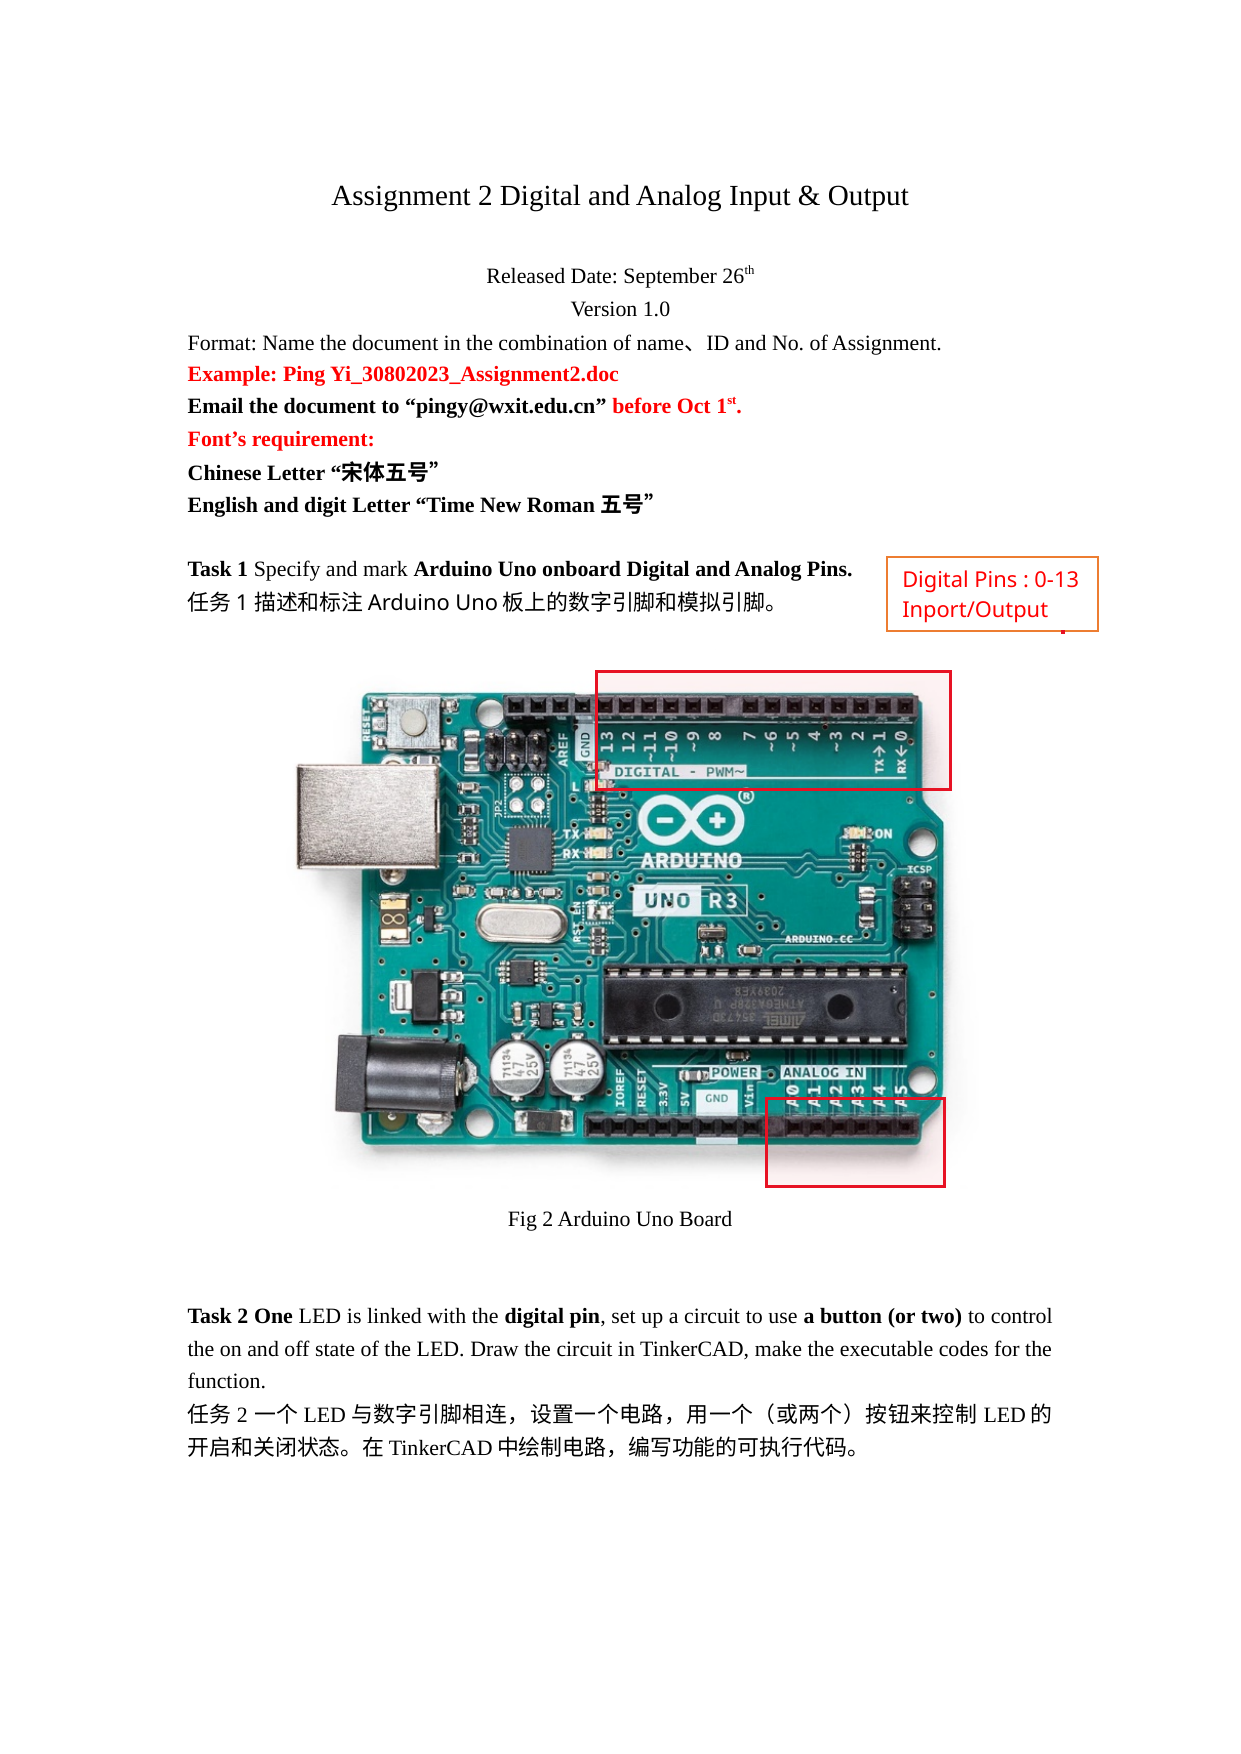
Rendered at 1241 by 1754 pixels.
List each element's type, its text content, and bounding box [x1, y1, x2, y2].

text Assignment 2 Digital and Analog Input & Output [187, 162, 1053, 227]
text Version 1.0 [187, 292, 1053, 324]
text Chinese Letter “宋体五号” [187, 454, 1053, 487]
text 任务1 描述和标注Arduino Uno板上的数字引脚和模拟引脚。 [187, 584, 886, 617]
text Fig 2 Arduino Uno Board [187, 1202, 1053, 1234]
text Font’s requirement: [187, 422, 1053, 454]
text Example: Ping Yi_30802023_Assignment2.doc [187, 357, 1053, 389]
text Task 2 One LED is linked with the digital pin, set up a circuit to use a button (or two) to control the on and off state of the LED. Draw the circuit in TinkerCAD, make the executable codes for the function. [187, 1299, 1053, 1397]
text Released Date: September 26th [187, 259, 1053, 292]
text Email the document to “pingy@wxit.edu.cn” before Oct 1st. [187, 389, 1053, 422]
text Format: Name the document in the combination of name、ID and No. of Assignment. [187, 324, 1053, 357]
text 任务2 一个LED与数字引脚相连，设置一个电路，用一个（或两个）按钮来控制LED的开启和关闭状态。在TinkerCAD中绘制电路，编写功能的可执行代码。 [187, 1397, 1053, 1462]
text Task 1 Specify and mark Arduino Uno onboard Digital and Analog Pins. [187, 552, 1053, 584]
text English and digit Letter “Time New Roman 五号” [187, 487, 1053, 519]
picture [260, 648, 980, 1189]
